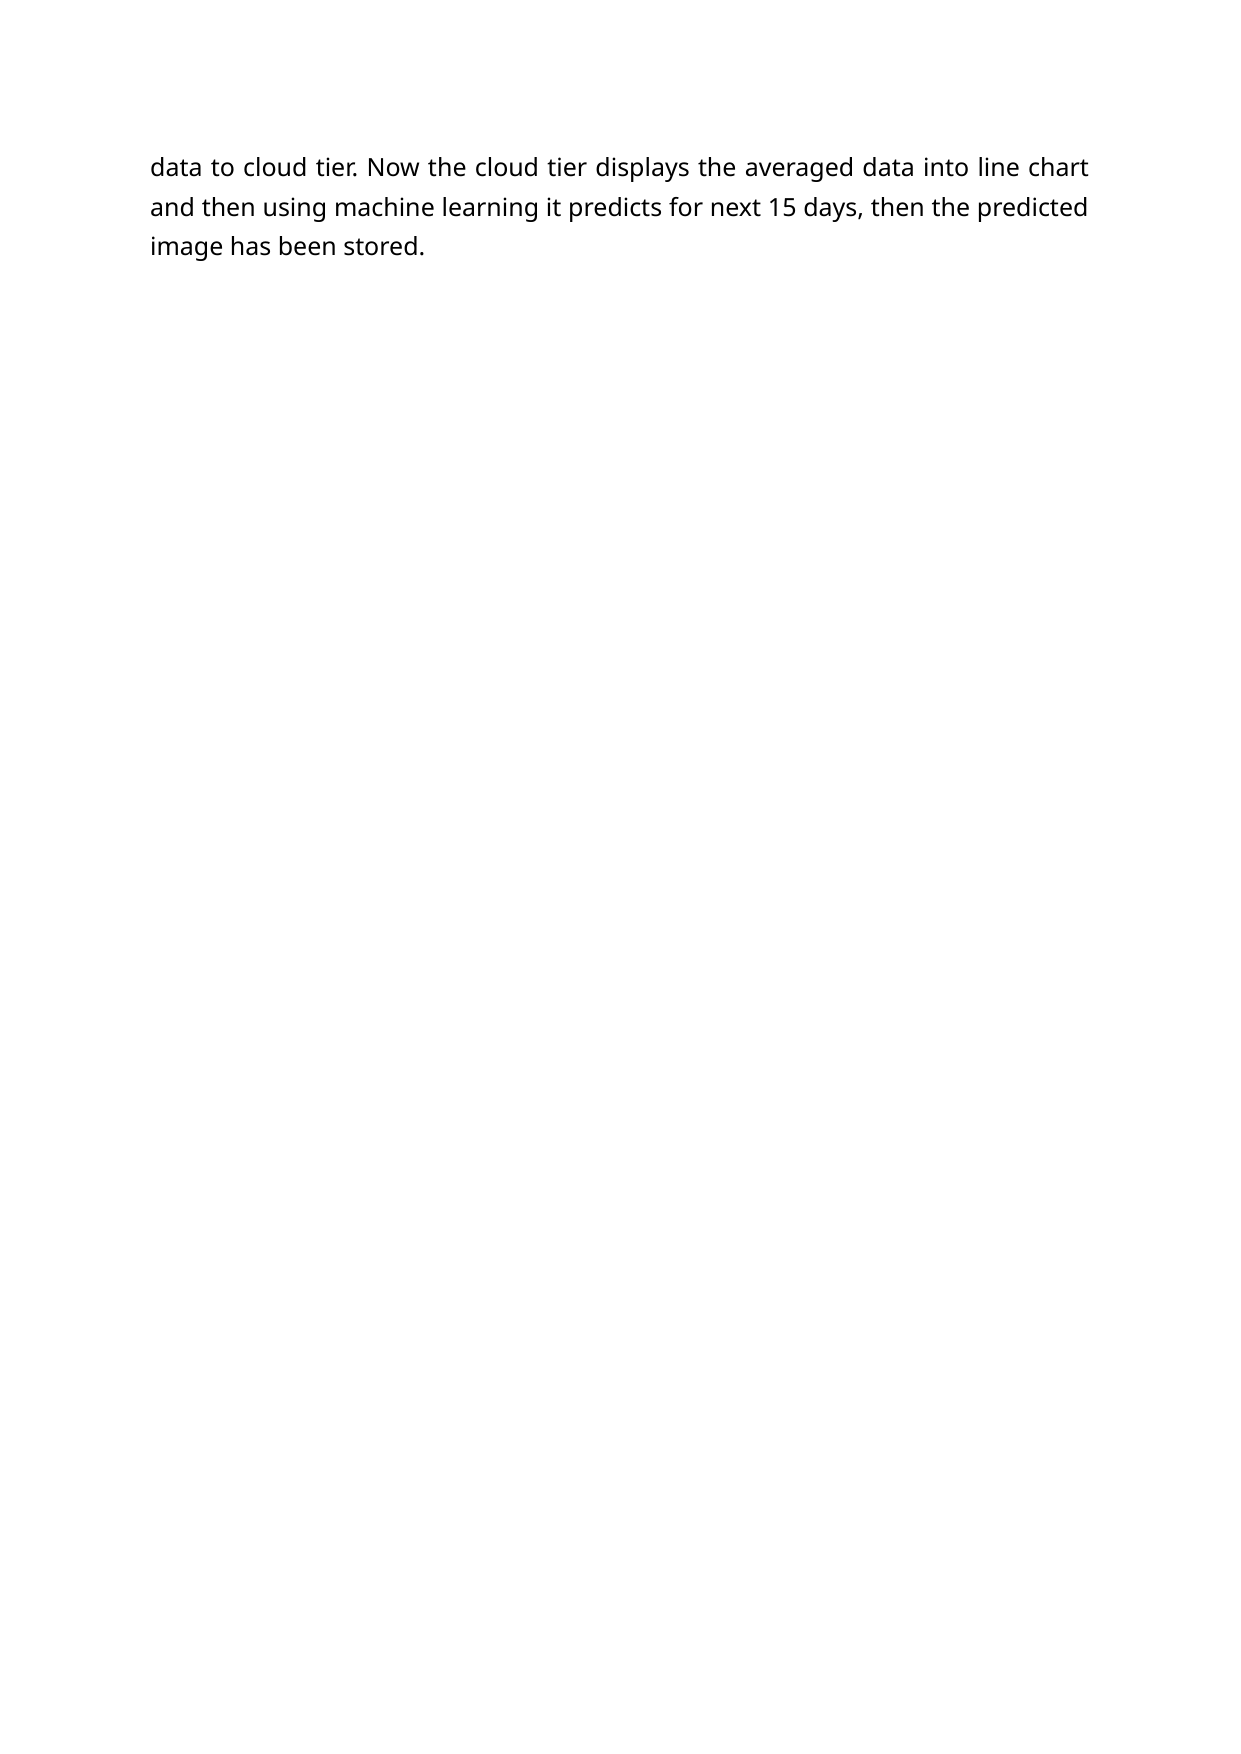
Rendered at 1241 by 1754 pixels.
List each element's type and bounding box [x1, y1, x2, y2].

text [150, 150, 1090, 262]
